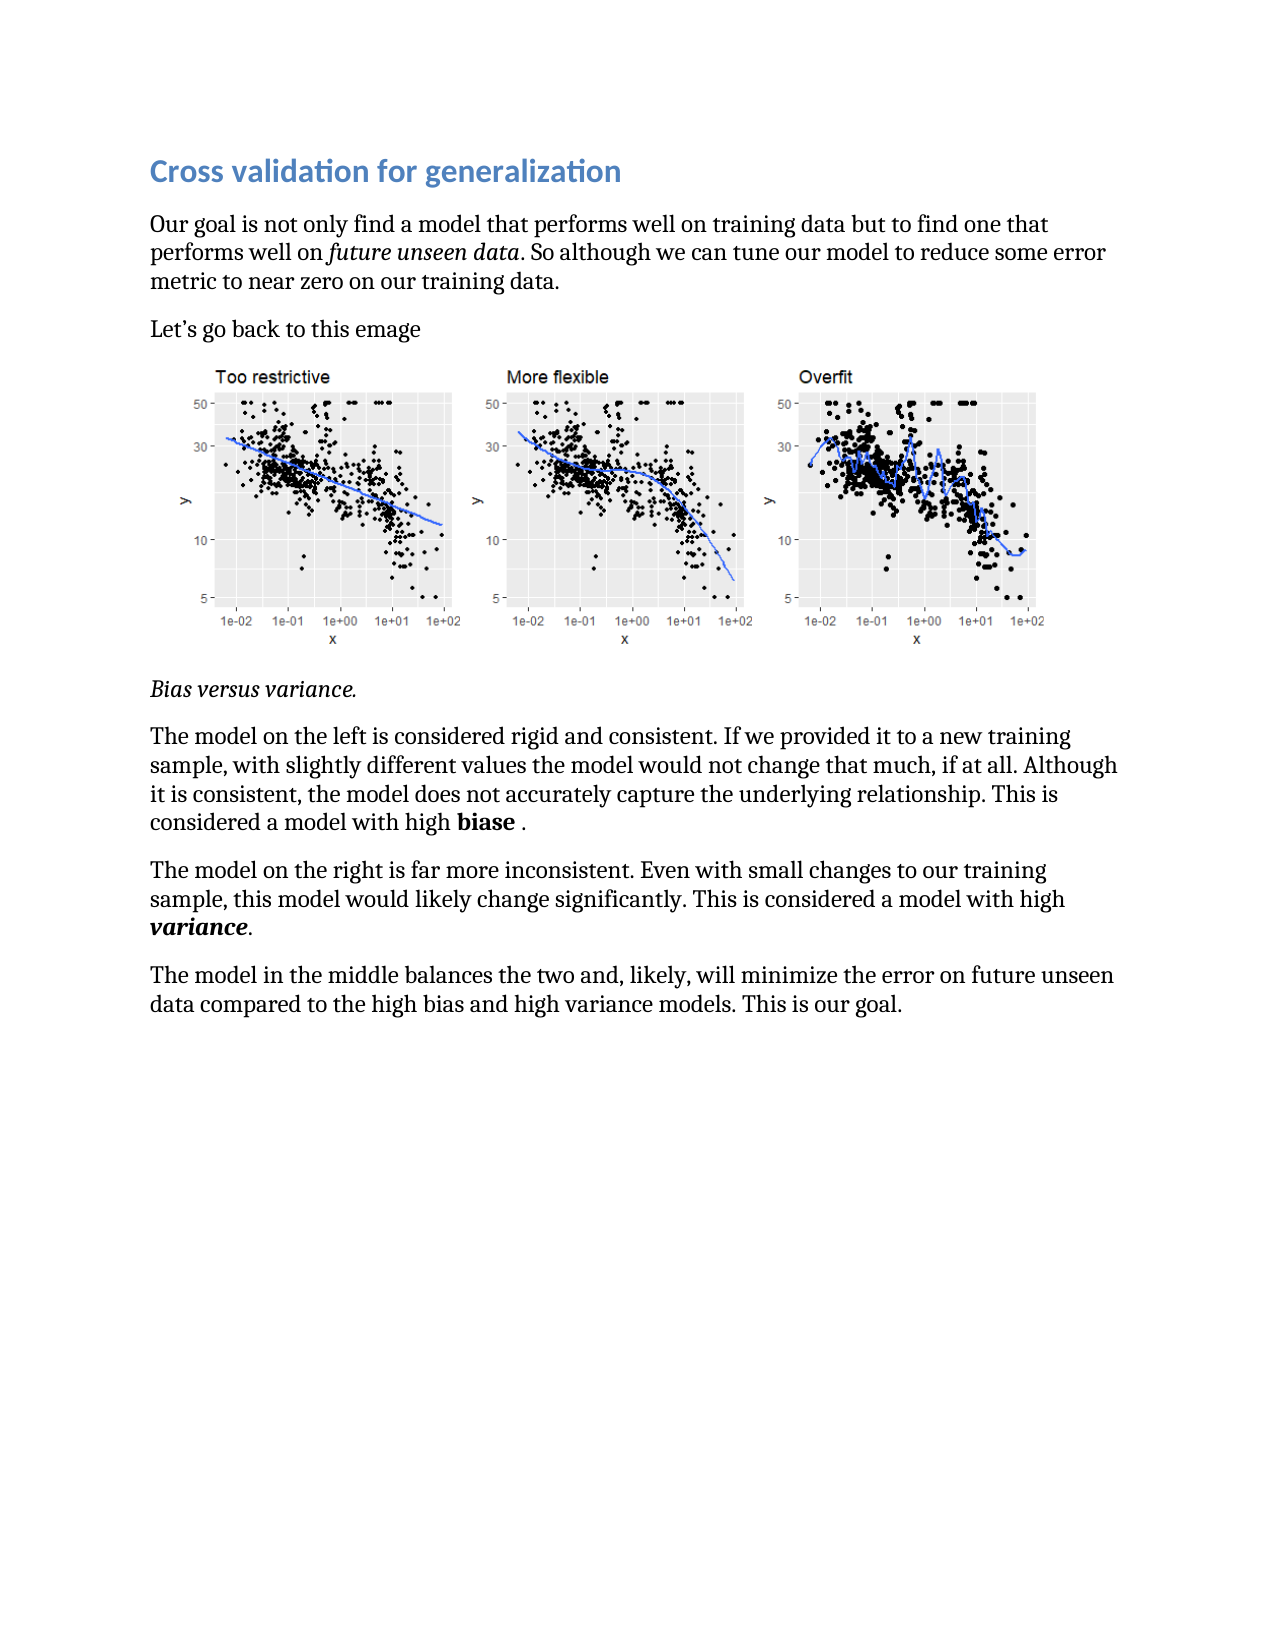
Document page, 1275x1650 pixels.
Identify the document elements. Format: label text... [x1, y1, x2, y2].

picture [168, 362, 1044, 654]
text The model in the middle balances the two and, likely, will minimize the error on future unseen data compared to the high bias and high variance models. This is our goal. [150, 961, 1125, 1018]
text Let’s go back to this emage [150, 314, 1125, 343]
text The model on the left is considered rigid and consistent. If we provided it to a new training sample, with slightly different values the model would not change that much, if at all. Although it is consistent, the model does not accurately capture the underlying relationship. This is considered a model with high biase . [150, 722, 1125, 837]
subtitle Cross validation for generalization [150, 150, 1125, 191]
text Bias versus variance. [150, 674, 1125, 703]
text Our goal is not only find a model that performs well on training data but to find one that performs well on future unseen data. So although we can tune our model to reduce some error metric to near zero on our training data. [150, 209, 1125, 296]
text The model on the right is far more inconsistent. Even with small changes to our training sample, this model would likely change significantly. This is considered a model with high variance. [150, 856, 1125, 942]
